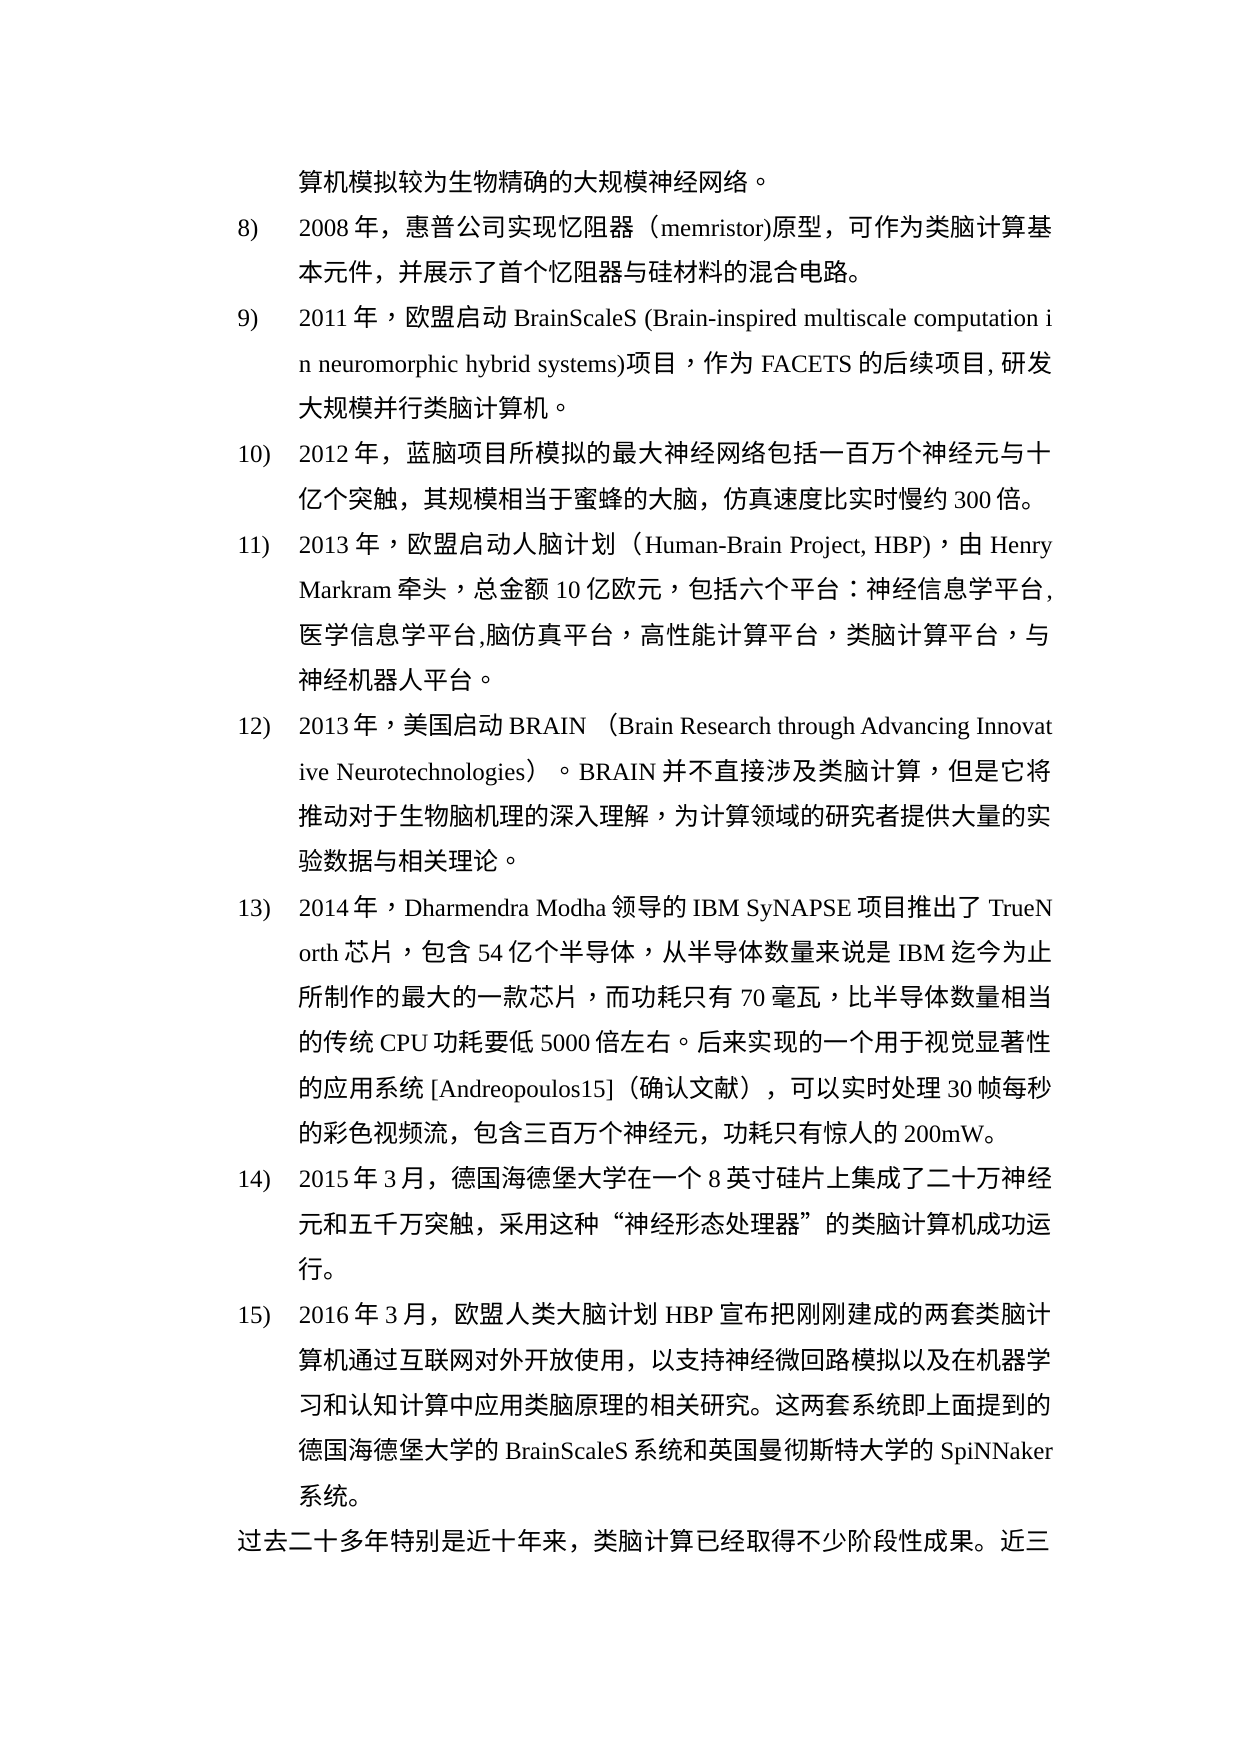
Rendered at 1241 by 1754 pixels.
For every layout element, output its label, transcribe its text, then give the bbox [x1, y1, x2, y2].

list 2014年，Dharmendra Modha领导的IBM SyNAPSE项目推出了TrueNorth芯片，包含54亿个半导体，从半导体数量来说是IBM迄今为止所制作的最大的一款芯片，而功耗只有70毫瓦，比半导体数量相当的传统CPU功耗要低5000倍左右。后来实现的一个用于视觉显著性的应用系统 [Andreopoulos15]（确认文献），可以实时处理30帧每秒的彩色视频流，包含三百万个神经元，功耗只有惊人的200mW。 [237, 887, 1053, 1150]
list 2008年，惠普公司实现忆阻器（memristor)原型，可作为类脑计算基本元件，并展示了首个忆阻器与硅材料的混合电路。 [237, 207, 1053, 289]
list 2011年，欧盟启动BrainScaleS (Brain-inspired multiscale computation in neuromorphic hybrid systems)项目，作为FACETS的后续项目, 研发大规模并行类脑计算机。 [237, 298, 1053, 425]
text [187, 1521, 1053, 1558]
list 2013年，美国启动BRAIN （Brain Research through Advancing Innovative Neurotechnologies）。BRAIN并不直接涉及类脑计算，但是它将推动对于生物脑机理的深入理解，为计算领域的研究者提供大量的实验数据与相关理论。 [237, 706, 1053, 878]
list 2015年3月，德国海德堡大学在一个8英寸硅片上集成了二十万神经元和五千万突触，采用这种“神经形态处理器”的类脑计算机成功运行。 [237, 1159, 1053, 1286]
list 2012年，蓝脑项目所模拟的最大神经网络包括一百万个神经元与十亿个突触，其规模相当于蜜蜂的大脑，仿真速度比实时慢约300倍。 [237, 434, 1053, 515]
list 2016年3月，欧盟人类大脑计划HBP宣布把刚刚建成的两套类脑计算机通过互联网对外开放使用，以支持神经微回路模拟以及在机器学习和认知计算中应用类脑原理的相关研究。这两套系统即上面提到的德国海德堡大学的BrainScaleS系统和英国曼彻斯特大学的SpiNNaker系统。 [237, 1295, 1053, 1512]
list 2013年，欧盟启动人脑计划（Human-Brain Project, HBP)，由Henry Markram牵头，总金额10亿欧元，包括六个平台：神经信息学平台, 医学信息学平台,脑仿真平台，高性能计算平台，类脑计算平台，与神经机器人平台。 [237, 524, 1053, 697]
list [237, 162, 1053, 198]
